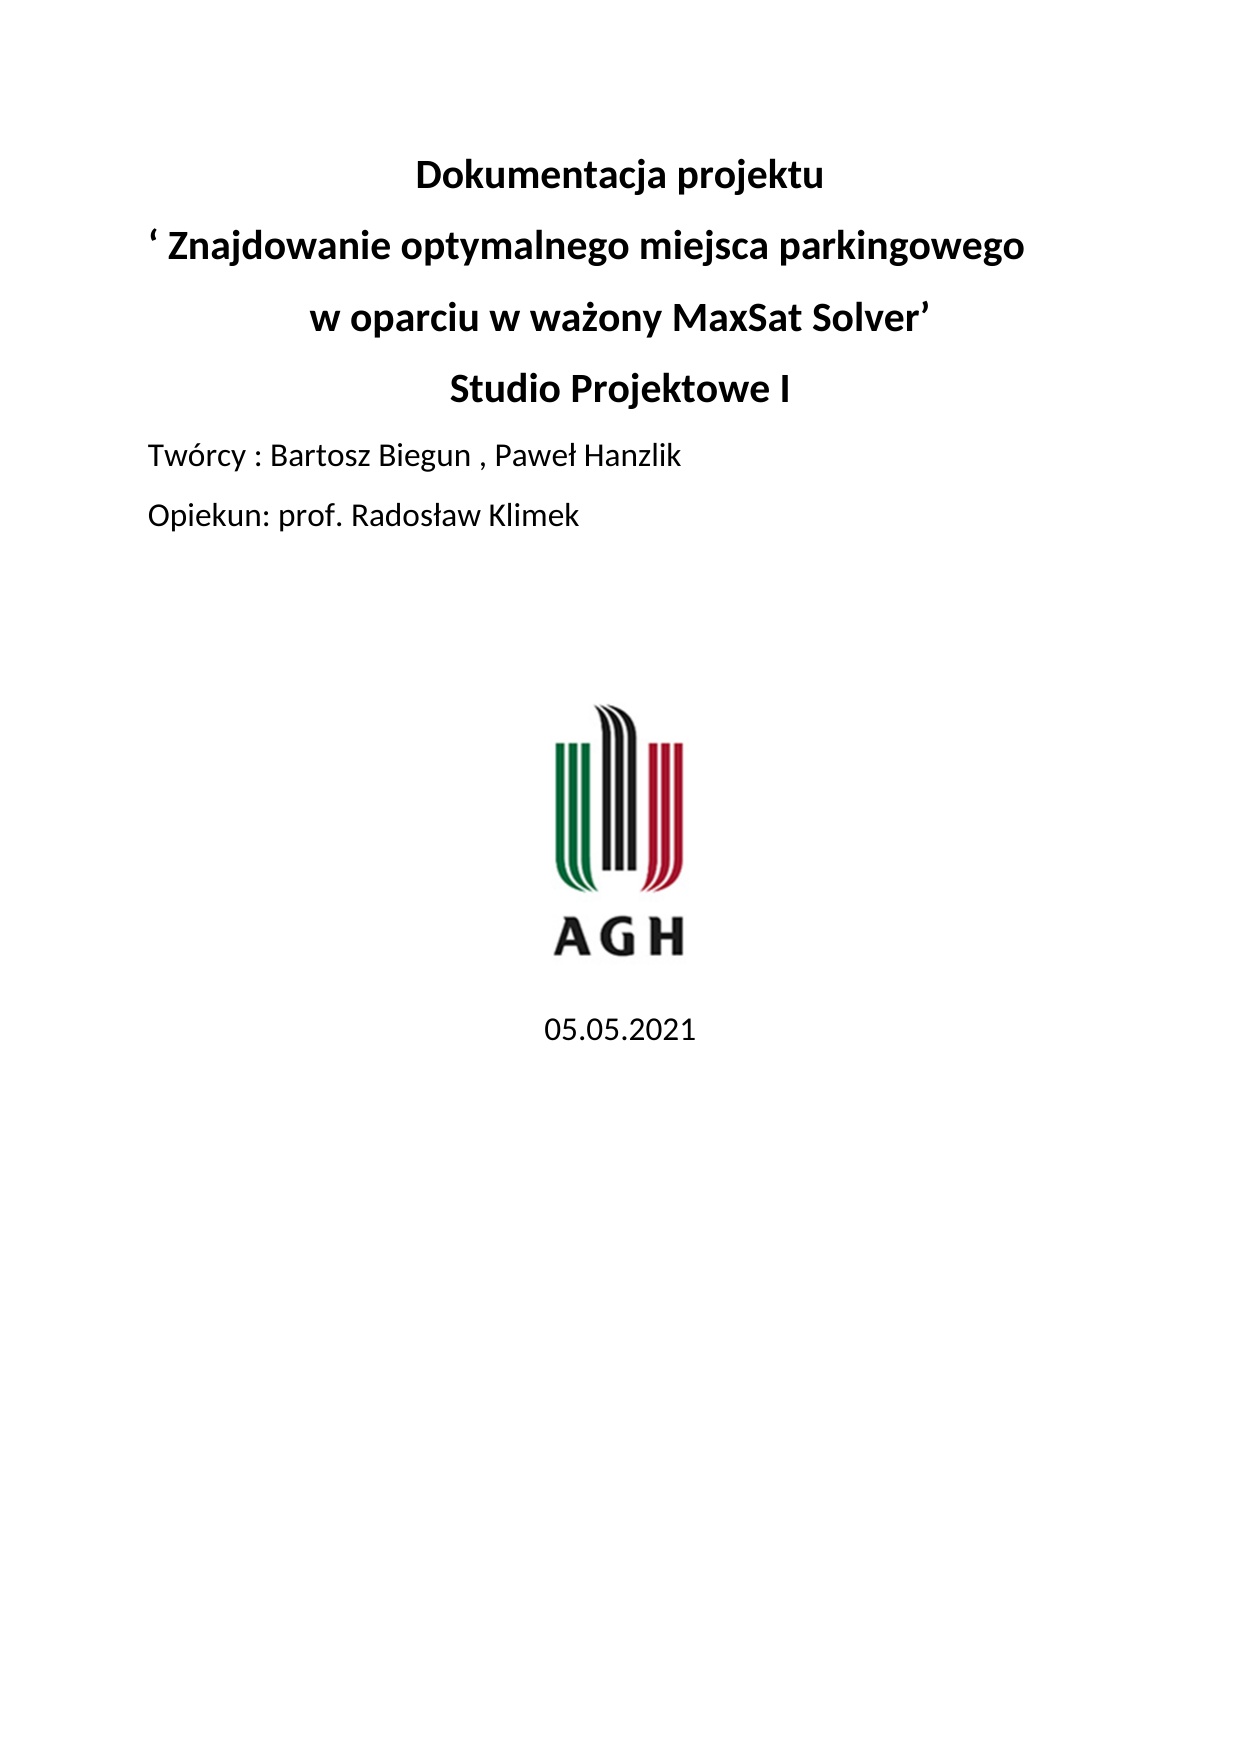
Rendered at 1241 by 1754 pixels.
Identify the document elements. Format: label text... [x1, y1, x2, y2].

text Twórcy : Bartosz Biegun , Paweł Hanzlik [148, 434, 1093, 474]
text Opiekun: prof. Radosław Klimek [148, 494, 1093, 535]
text ‘ Znajdowanie optymalnego miejsca parkingowego [148, 219, 1093, 270]
text Dokumentacja projektu [148, 148, 1093, 198]
picture [463, 676, 777, 990]
text 05.05.2021 [148, 1008, 1093, 1049]
text w oparciu w ważony MaxSat Solver’ [148, 291, 1093, 342]
text Studio Projektowe I [148, 362, 1093, 413]
